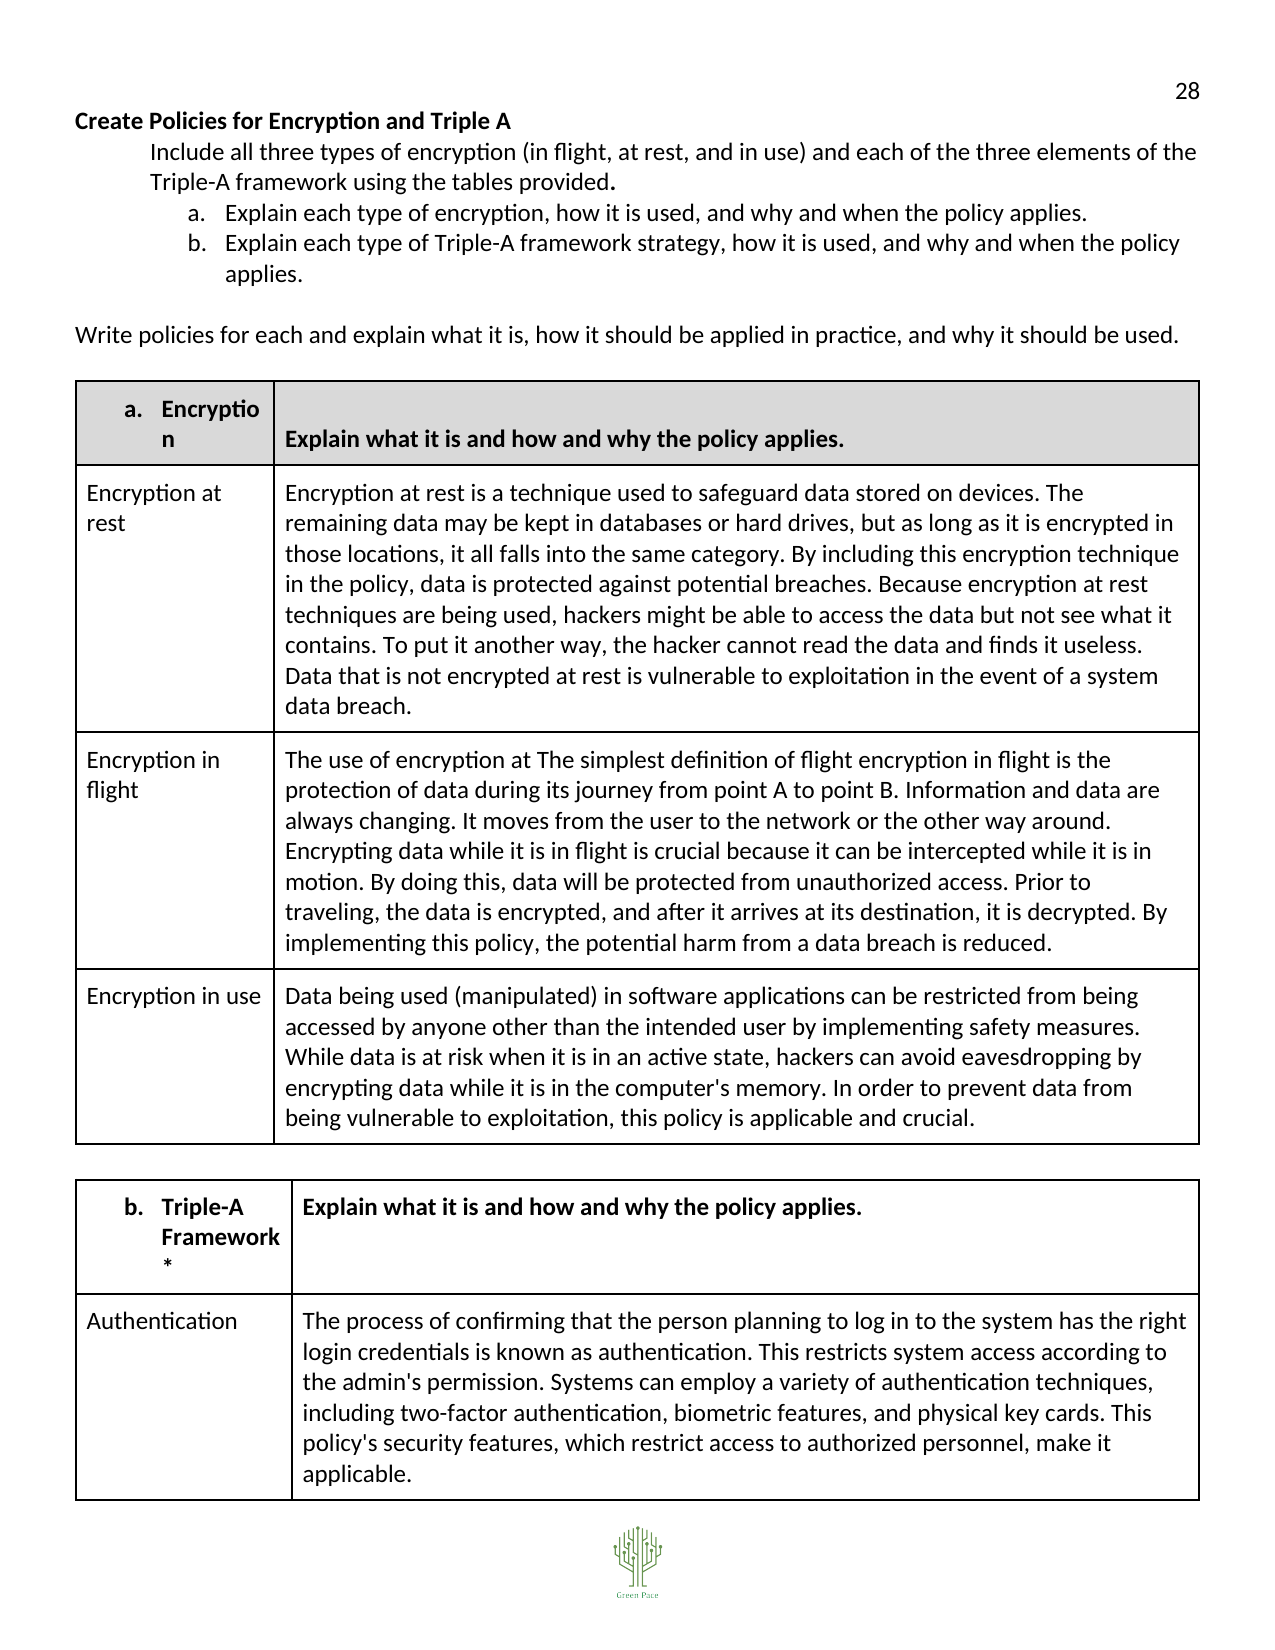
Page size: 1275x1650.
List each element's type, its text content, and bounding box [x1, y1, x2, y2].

table_cell The use of encryption at The simplest definition of flight encryption in flight is the protection of data during its journey from point A to point B. Information and data are always changing. It moves from the user to the network or the other way around. Encrypting data while it is in flight is crucial because it can be intercepted while it is in motion. By doing this, data will be protected from unauthorized access. Prior to traveling, the data is encrypted, and after it arrives at its destination, it is decrypted. By implementing this policy, the potential harm from a data breach is reduced. [275, 733, 1198, 968]
table_cell Encryption at rest is a technique used to safeguard data stored on devices. The remaining data may be kept in databases or hard drives, but as long as it is encrypted in those locations, it all falls into the same category. By including this encryption technique in the policy, data is protected against potential breaches. Because encryption at rest techniques are being used, hackers might be able to access the data but not see what it contains. To put it another way, the hacker cannot read the data and finds it useless. Data that is not encrypted at rest is vulnerable to exploitation in the event of a system data breach. [275, 466, 1198, 731]
table_cell Encryption at rest [77, 466, 273, 731]
list Explain each type of encryption, how it is used, and why and when the policy applies. [187, 197, 1200, 228]
table_header Encryption [77, 382, 273, 464]
table_cell The process of confirming that the person planning to log in to the system has the right login credentials is known as authentication. This restricts system access according to the admin's permission. Systems can employ a variety of authentication techniques, including two-factor authentication, biometric features, and physical key cards. This policy's security features, which restrict access to authorized personnel, make it applicable. [293, 1295, 1198, 1499]
table_header Explain what it is and how and why the policy applies. [275, 382, 1198, 464]
table_cell Encryption in flight [77, 733, 273, 968]
subtitle Create Policies for Encryption and Triple A [75, 106, 1200, 136]
table_cell Authentication [77, 1295, 291, 1499]
table_cell Data being used (manipulated) in software applications can be restricted from being accessed by anyone other than the intended user by implementing safety measures. While data is at risk when it is in an active state, hackers can avoid eavesdropping by encrypting data while it is in the computer's memory. In order to prevent data from being vulnerable to exploitation, this policy is applicable and crucial. [275, 970, 1198, 1143]
picture [605, 1521, 670, 1606]
table_header Triple-A Framework* [77, 1181, 291, 1293]
list Explain each type of Triple-A framework strategy, how it is used, and why and when the policy applies. [187, 228, 1200, 289]
text Include all three types of encryption (in flight, at rest, and in use) and each of the three elements of the Triple-A framework using the tables provided. [150, 136, 1200, 197]
table_header Explain what it is and how and why the policy applies. [293, 1181, 1198, 1293]
table_cell Encryption in use [77, 970, 273, 1143]
text Write policies for each and explain what it is, how it should be applied in practice, and why it should be used. [75, 319, 1200, 350]
